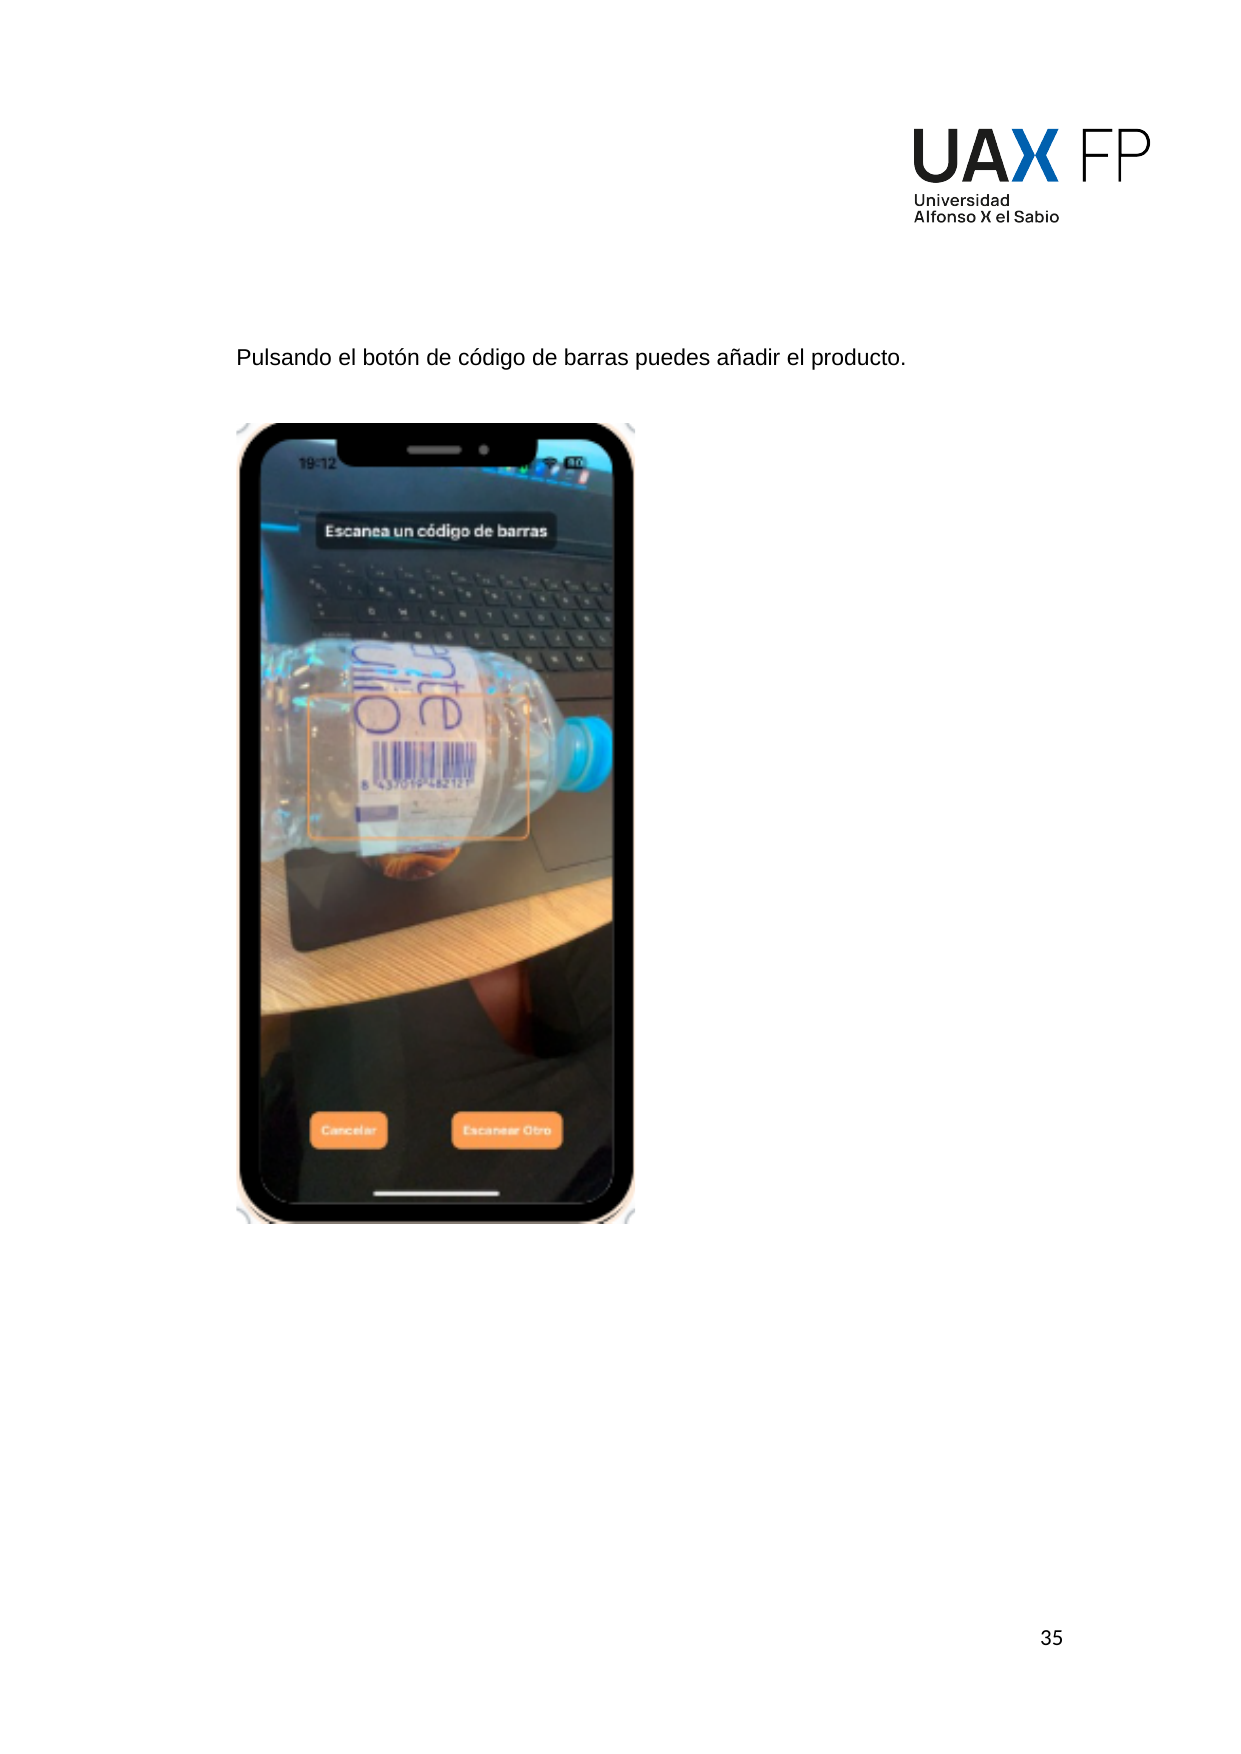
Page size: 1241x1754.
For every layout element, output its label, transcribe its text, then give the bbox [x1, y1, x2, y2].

picture [887, 103, 1176, 249]
picture [236, 423, 636, 1224]
